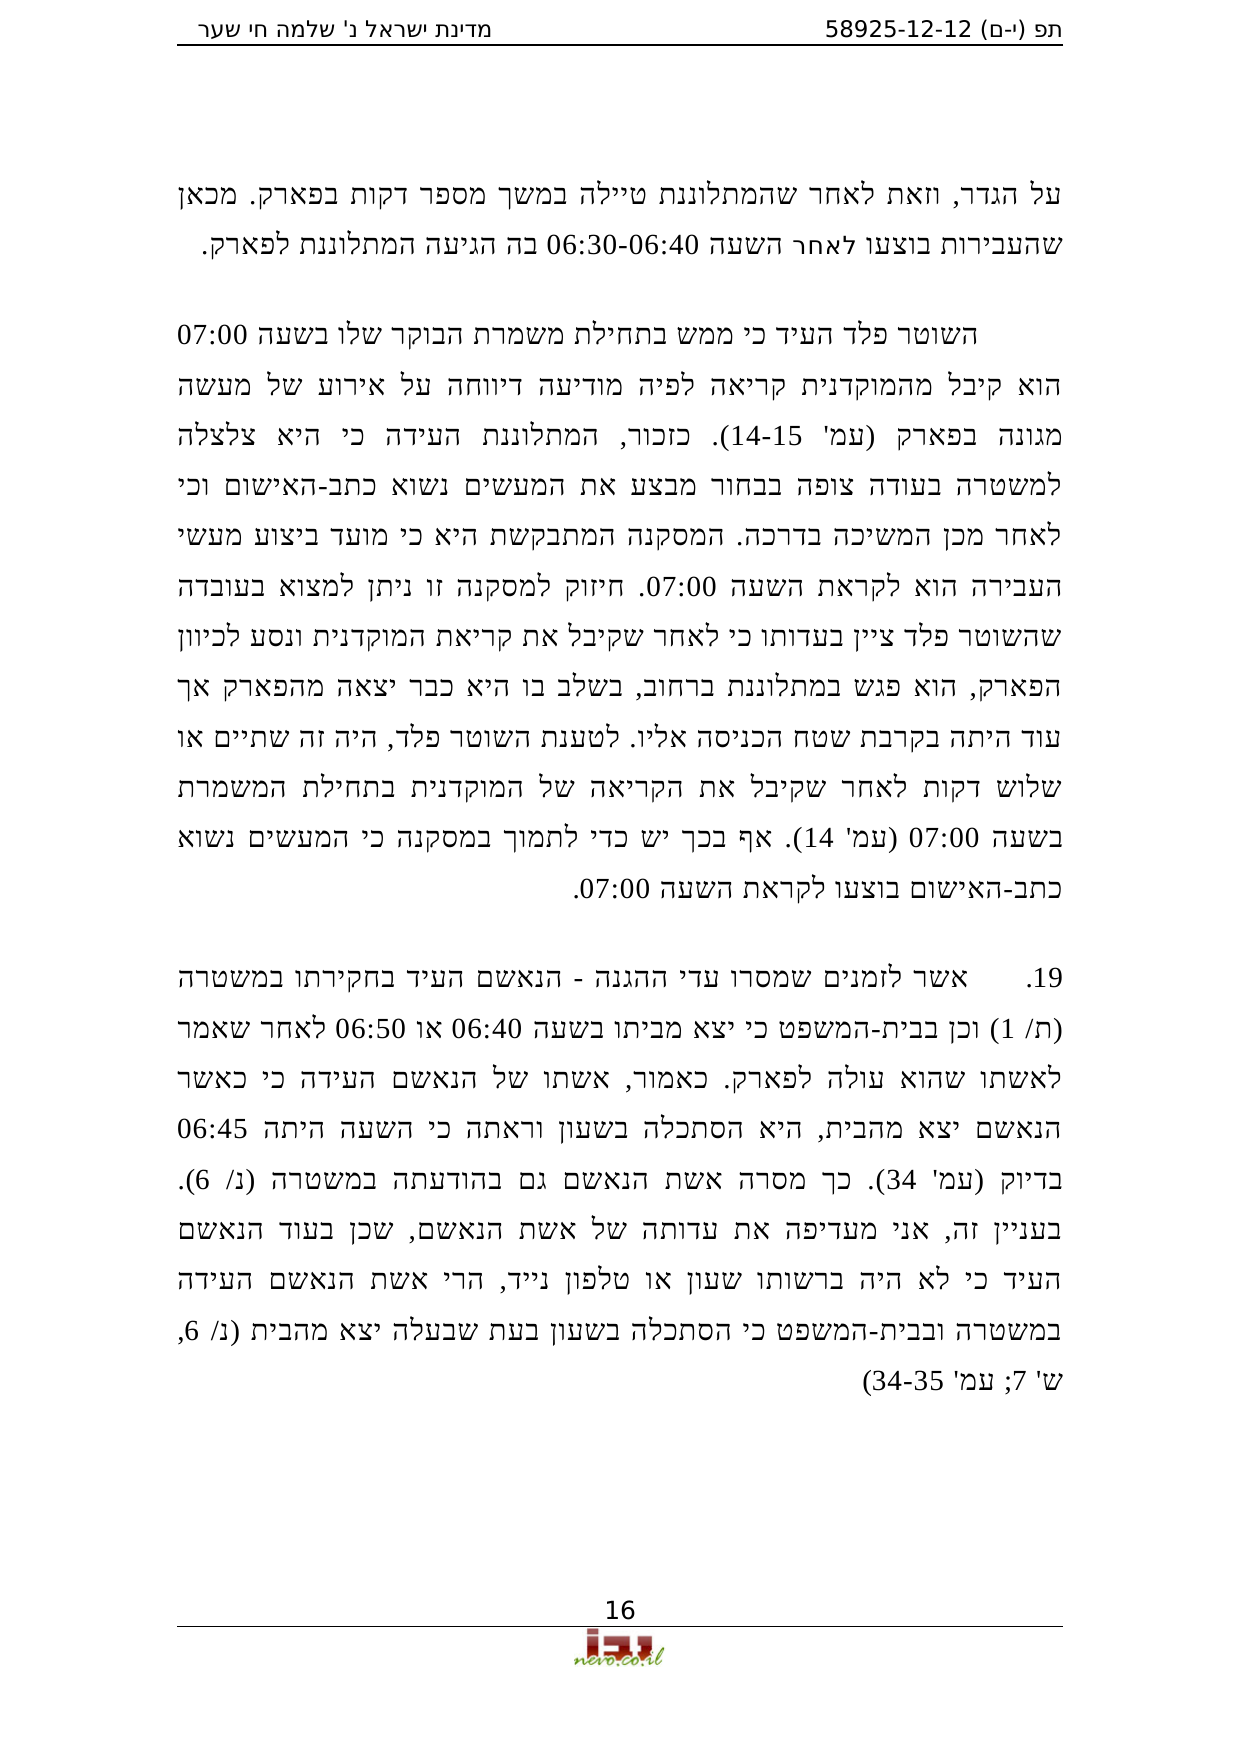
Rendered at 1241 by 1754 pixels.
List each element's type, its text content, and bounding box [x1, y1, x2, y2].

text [177, 177, 1063, 261]
text השוטר פלד העיד כי ממש בתחילת משמרת הבוקר שלו בשעה 07:00 הוא קיבל מהמוקדנית קריאה לפיה מודיעה דיווחה על אירוע של מעשה מגונה בפארק (עמ' 14-15). כזכור, המתלוננת העידה כי היא צלצלה למשטרה בעודה צופה בבחור מבצע את המעשים נשוא כתב-האישום וכי לאחר מכן המשיכה בדרכה. המסקנה המתבקשת היא כי מועד ביצוע מעשי העבירה הוא לקראת השעה 07:00. חיזוק למסקנה זו ניתן למצוא בעובדה שהשוטר פלד ציין בעדותו כי לאחר שקיבל את קריאת המוקדנית ונסע לכיוון הפארק, הוא פגש במתלוננת ברחוב, בשלב בו היא כבר יצאה מהפארק אך עוד היתה בקרבת שטח הכניסה אליו. לטענת השוטר פלד, היה זה שתיים או שלוש דקות לאחר שקיבל את הקריאה של המוקדנית בתחילת המשמרת בשעה 07:00 (עמ' 14). אף בכך יש כדי לתמוך במסקנה כי המעשים נשוא כתב-האישום בוצעו לקראת השעה 07:00. [177, 317, 1063, 904]
picture [574, 1628, 666, 1667]
text 19. אשר לזמנים שמסרו עדי ההגנה - הנאשם העיד בחקירתו במשטרה (ת/ 1) וכן בבית-המשפט כי יצא מביתו בשעה 06:40 או 06:50 לאחר שאמר לאשתו שהוא עולה לפארק. כאמור, אשתו של הנאשם העידה כי כאשר הנאשם יצא מהבית, היא הסתכלה בשעון וראתה כי השעה היתה 06:45 בדיוק (עמ' 34). כך מסרה אשת הנאשם גם בהודעתה במשטרה (נ/ 6). בעניין זה, אני מעדיפה את עדותה של אשת הנאשם, שכן בעוד הנאשם העיד כי לא היה ברשותו שעון או טלפון נייד, הרי אשת הנאשם העידה במשטרה ובבית-המשפט כי הסתכלה בשעון בעת שבעלה יצא מהבית (נ/ 6, ש' 7; עמ' 34-35) [177, 961, 1063, 1397]
